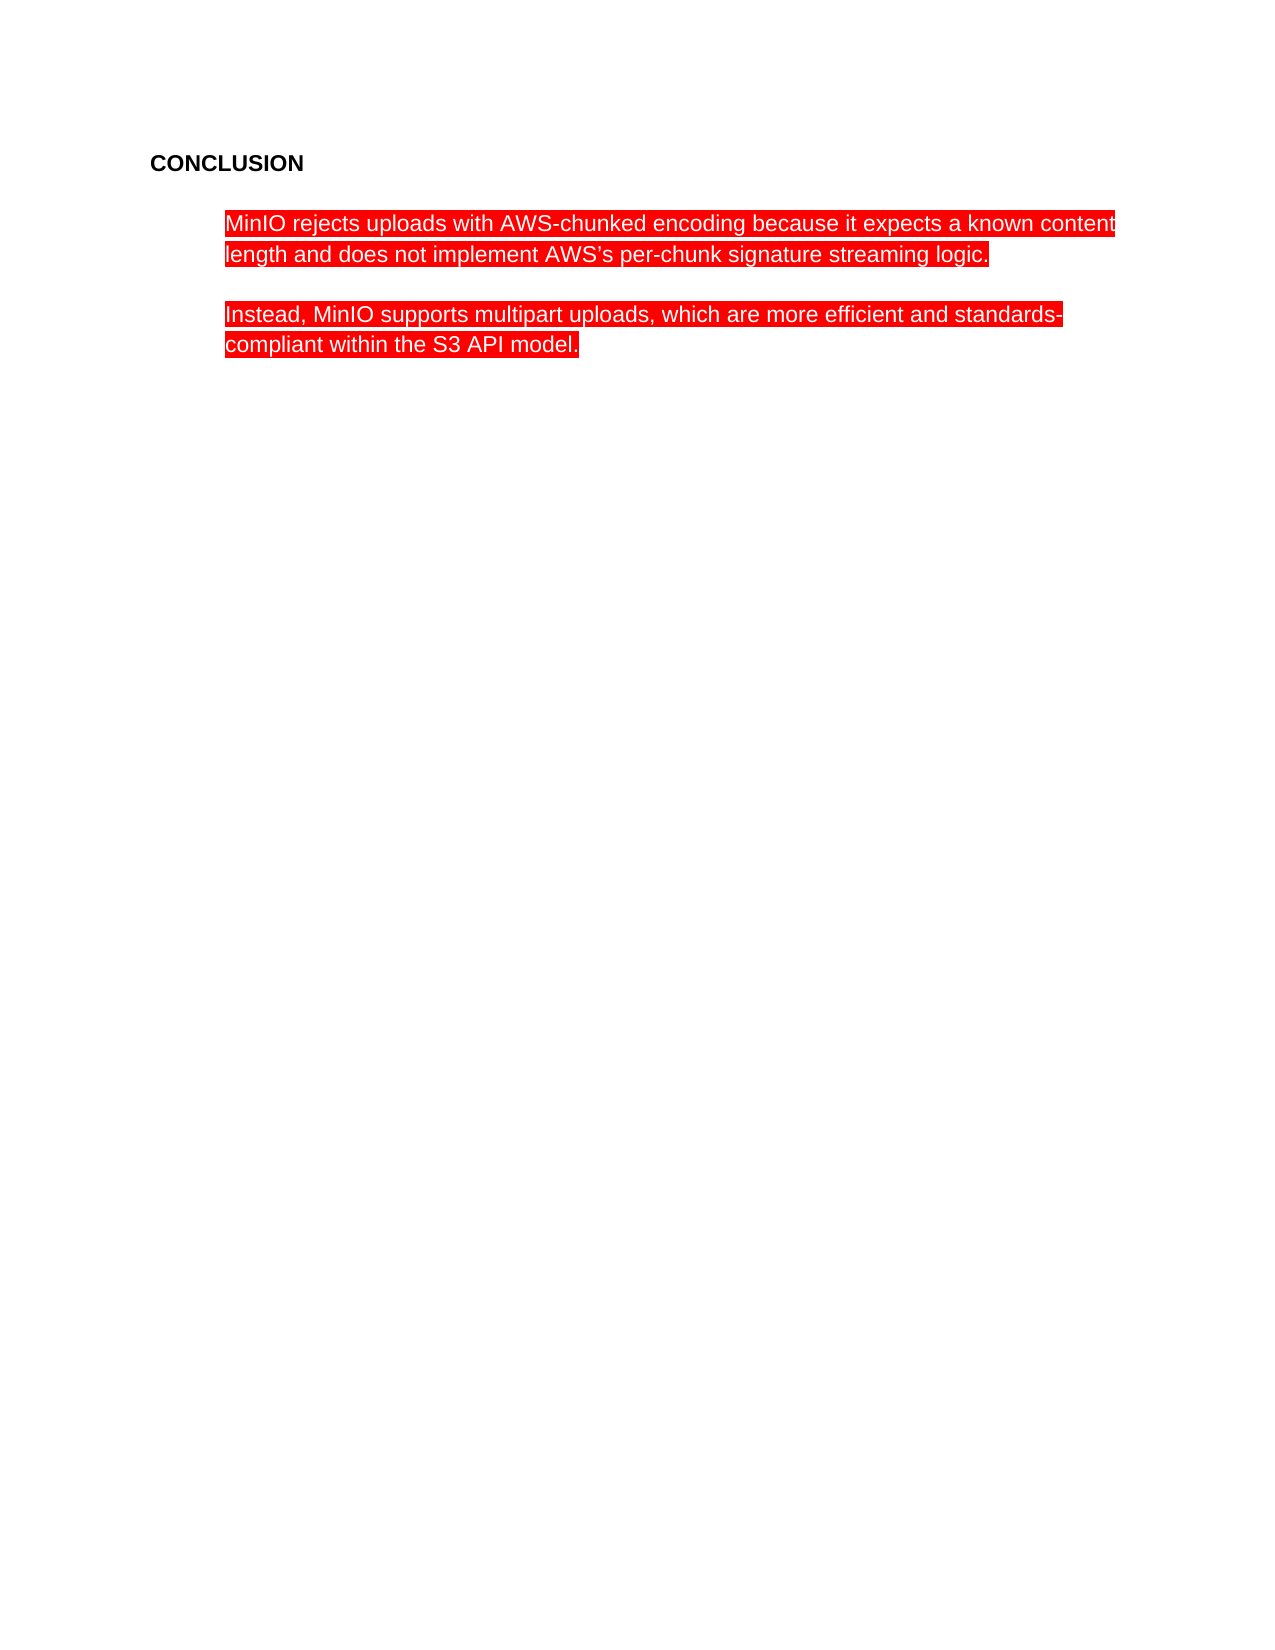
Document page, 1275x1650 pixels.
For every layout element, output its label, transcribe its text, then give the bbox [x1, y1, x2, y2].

text Instead, MinIO supports multipart uploads, which are more efficient and standards-compliant within the S3 API model. [225, 301, 1125, 358]
text MinIO rejects uploads with AWS-chunked encoding because it expects a known content length and does not implement AWS’s per-chunk signature streaming logic. [225, 210, 1125, 267]
text CONCLUSION [150, 150, 1125, 176]
